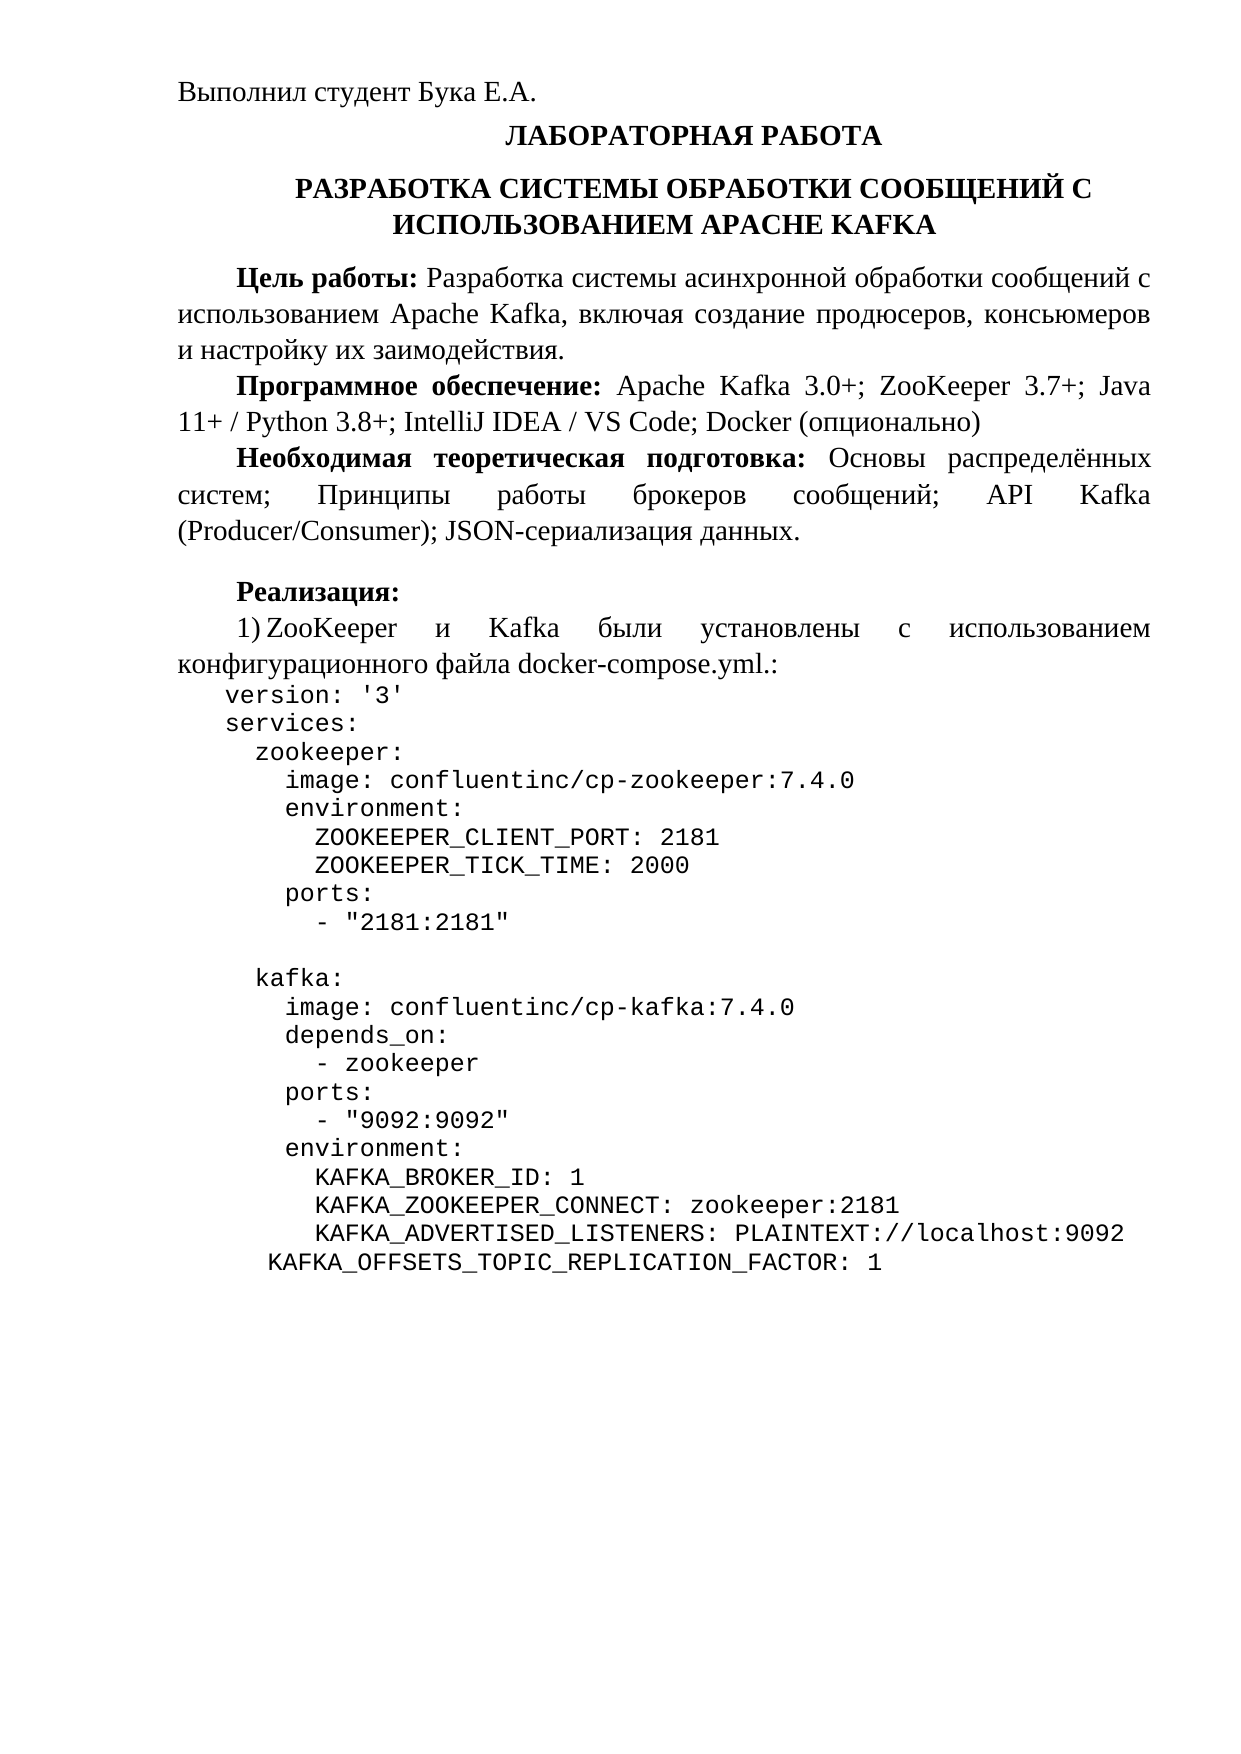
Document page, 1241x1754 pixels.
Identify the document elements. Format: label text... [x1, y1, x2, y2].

text Цель работы: Разработка системы асинхронной обработки сообщений с использованием Apache Kafka, включая создание продюсеров, консьюмеров и настройку их заимодействия. [177, 260, 1152, 366]
text ports: [224, 881, 1152, 909]
text ЛАБОРАТОРНАЯ РАБОТА [177, 118, 1152, 152]
text version: '3' [224, 682, 1152, 711]
text kafka: [224, 966, 1152, 994]
text environment: [224, 796, 1152, 824]
text - "2181:2181" [224, 909, 1152, 937]
text KAFKA_ZOOKEEPER_CONNECT: zookeeper:2181 [224, 1192, 1152, 1221]
text Реализация: [177, 574, 1152, 608]
text KAFKA_ADVERTISED_LISTENERS: PLAINTEXT://localhost:9092 [224, 1221, 1152, 1249]
text РАЗРАБОТКА СИСТЕМЫ ОБРАБОТКИ СООБЩЕНИЙ С ИСПОЛЬЗОВАНИЕМ APACHE KAFKA [177, 171, 1152, 241]
text - "9092:9092" [224, 1107, 1152, 1136]
text KAFKA_BROKER_ID: 1 [224, 1164, 1152, 1192]
text image: confluentinc/cp-kafka:7.4.0 [224, 994, 1152, 1022]
text environment: [224, 1136, 1152, 1164]
text Программное обеспечение: Apache Kafka 3.0+; ZooKeeper 3.7+; Java 11+ / Python 3.8+; IntelliJ IDEA / VS Code; Docker (опционально) [177, 368, 1152, 438]
list ZooKeeper и Kafka были установлены с использованием конфигурационного файла docker-compose.yml.: [177, 610, 1152, 680]
text depends_on: [224, 1022, 1152, 1051]
text ports: [224, 1079, 1152, 1107]
text image: confluentinc/cp-zookeeper:7.4.0 [224, 767, 1152, 796]
text ZOOKEEPER_CLIENT_PORT: 2181 [224, 824, 1152, 852]
text Необходимая теоретическая подготовка: Основы распределённых систем; Принципы работы брокеров сообщений; API Kafka (Producer/Consumer); JSON-сериализация данных. [177, 441, 1152, 546]
text ZOOKEEPER_TICK_TIME: 2000 [224, 852, 1152, 881]
text zookeeper: [224, 739, 1152, 767]
text services: [224, 711, 1152, 739]
text KAFKA_OFFSETS_TOPIC_REPLICATION_FACTOR: 1 [177, 1249, 1152, 1277]
text - zookeeper [224, 1051, 1152, 1079]
